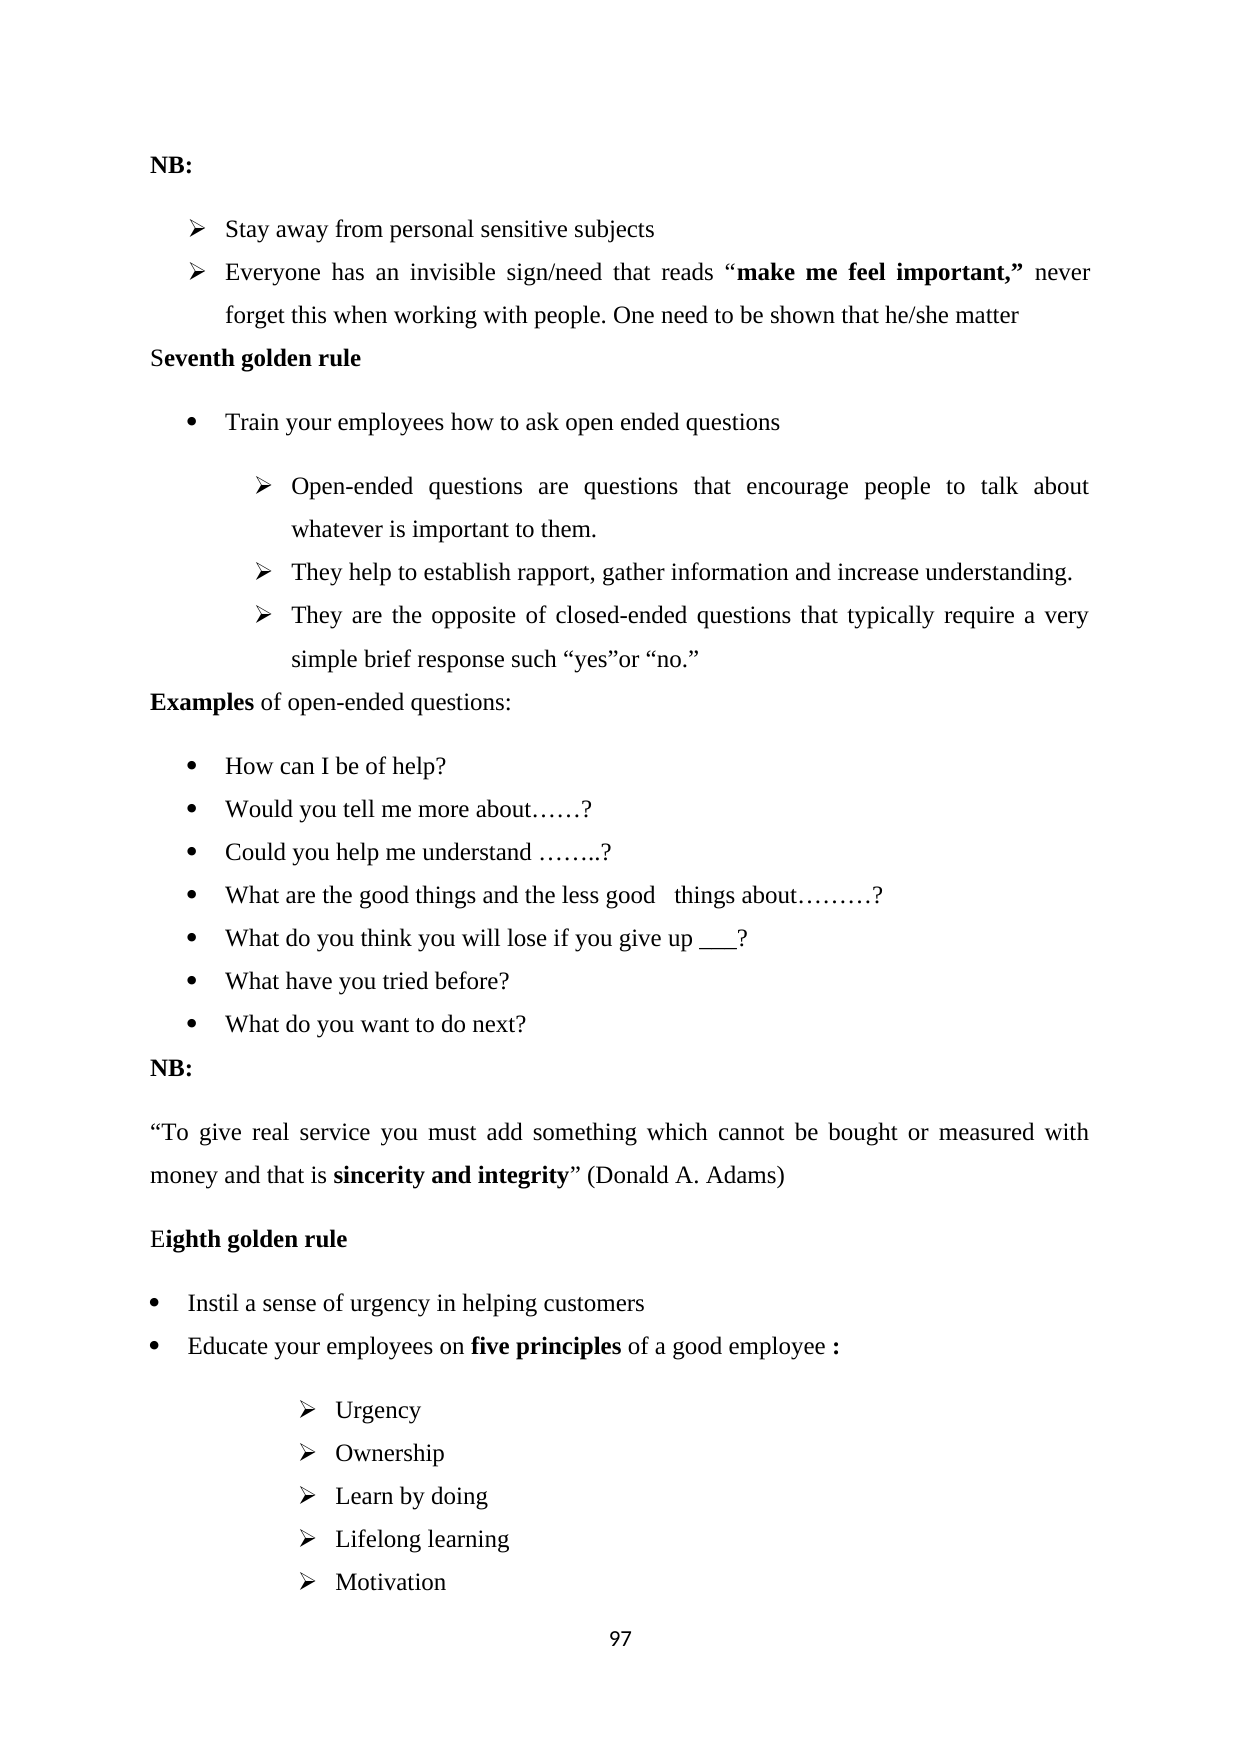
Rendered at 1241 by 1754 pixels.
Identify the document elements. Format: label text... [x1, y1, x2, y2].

list Open-ended questions are questions that encourage people to talk about whatever is important to them. [253, 471, 1090, 543]
list What do you think you will lose if you give up ___? [187, 923, 1090, 952]
list Train your employees how to ask open ended questions [187, 407, 1090, 436]
list Could you help me understand ……..? [187, 837, 1090, 866]
text NB: [150, 1053, 1090, 1081]
list What are the good things and the less good things about………? [187, 880, 1090, 909]
list Motivation [298, 1567, 1090, 1596]
list Would you tell me more about……? [187, 794, 1090, 823]
list What do you want to do next? [187, 1009, 1090, 1038]
list Learn by doing [298, 1481, 1090, 1510]
text “To give real service you must add something which cannot be bought or measured with money and that is sincerity and integrity” (Donald A. Adams) [150, 1117, 1090, 1188]
text Eighth golden rule [150, 1224, 1090, 1252]
list Everyone has an invisible sign/need that reads “make me feel important,” never forget this when working with people. One need to be shown that he/she matter [187, 257, 1090, 329]
list They help to establish rapport, gather information and increase understanding. [253, 557, 1090, 586]
list Educate your employees on five principles of a good employee : [150, 1331, 1090, 1359]
text Examples of open-ended questions: [150, 687, 1090, 716]
text Seventh golden rule [150, 343, 1090, 372]
list They are the opposite of closed-ended questions that typically require a very simple brief response such “yes”or “no.” [253, 601, 1090, 672]
list Instil a sense of urgency in helping customers [150, 1288, 1090, 1316]
list Urgency [298, 1395, 1090, 1423]
list Lifelong learning [298, 1524, 1090, 1553]
list Stay away from personal sensitive subjects [187, 214, 1090, 243]
list How can I be of help? [187, 751, 1090, 779]
list What have you tried before? [187, 966, 1090, 995]
list Ownership [298, 1438, 1090, 1467]
text NB: [150, 150, 1090, 179]
